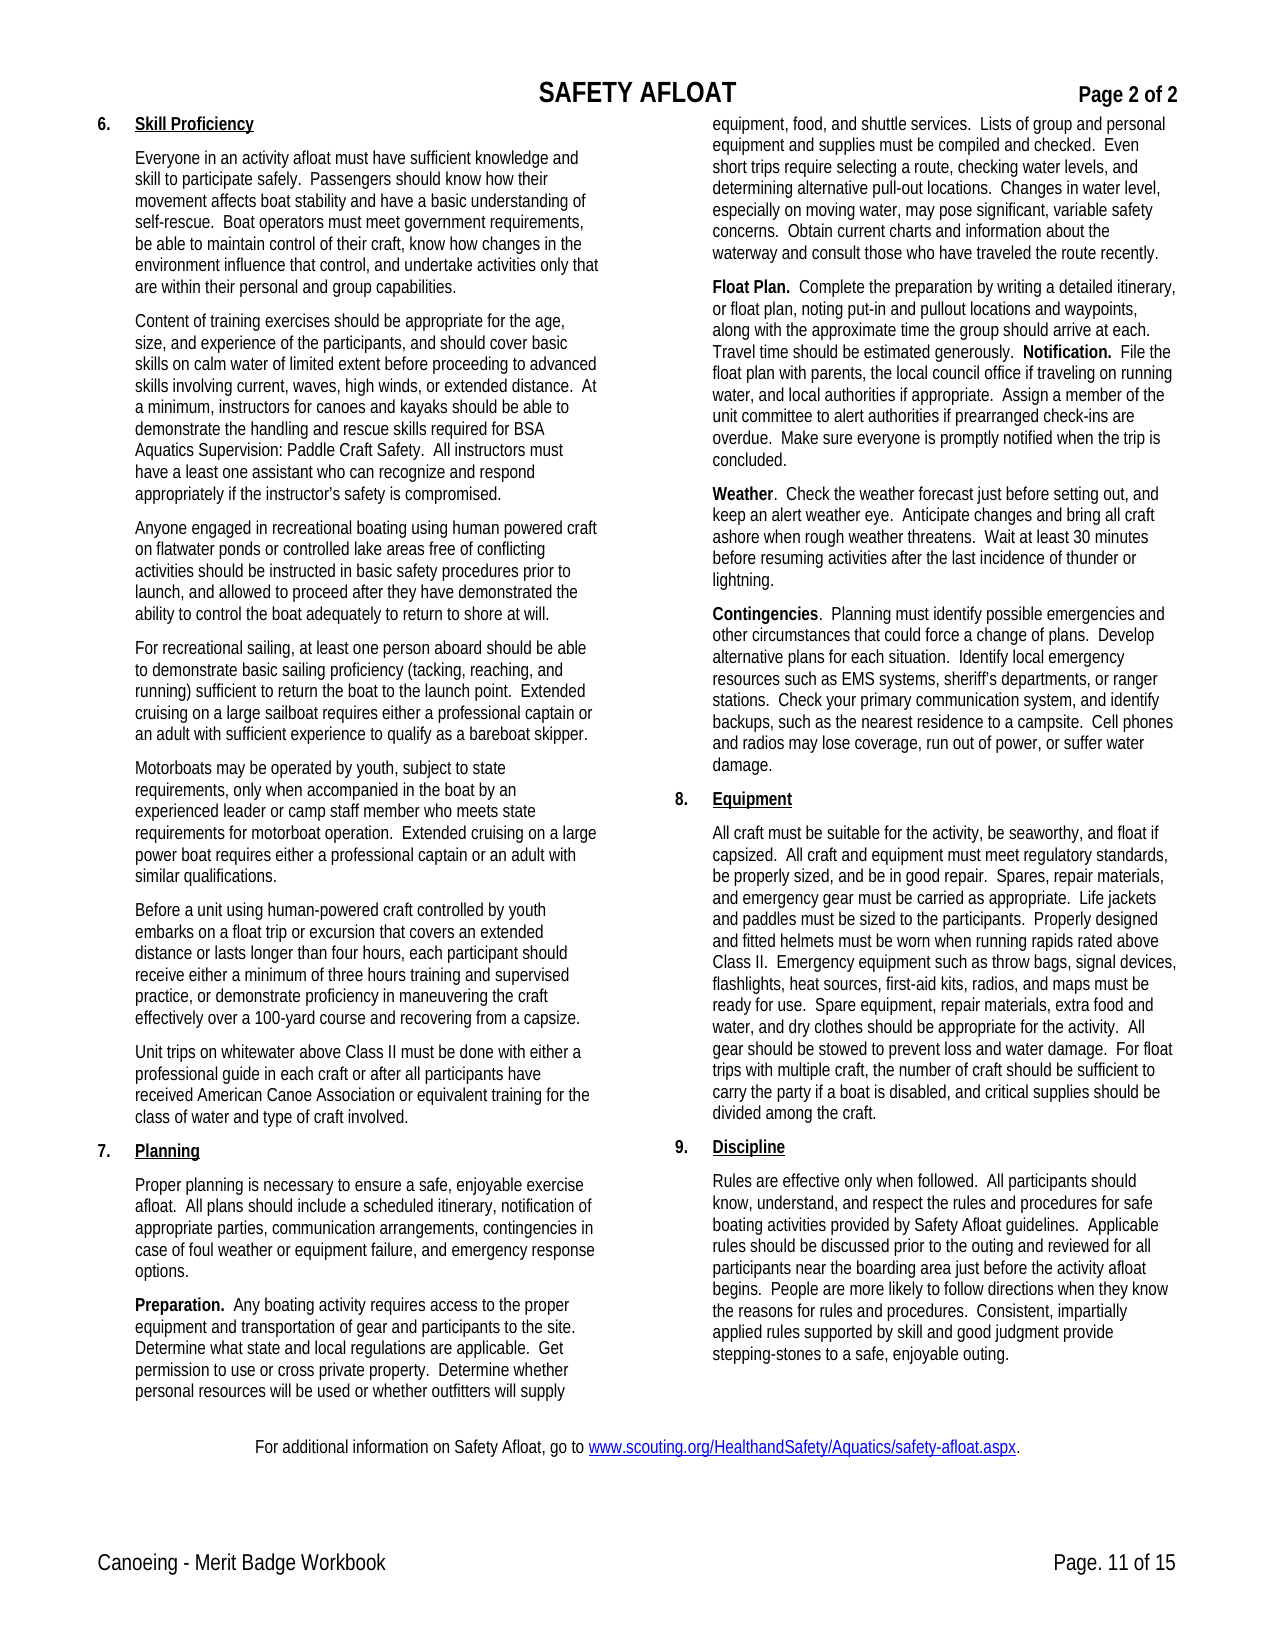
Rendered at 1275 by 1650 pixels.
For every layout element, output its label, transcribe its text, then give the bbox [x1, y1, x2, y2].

text Proper planning is necessary to ensure a safe, enjoyable exercise afloat. All plans should include a scheduled itinerary, notification of appropriate parties, communication arrangements, contingencies in case of foul weather or equipment failure, and emergency response options. [135, 1174, 600, 1282]
text Contingencies. Planning must identify possible emergencies and other circumstances that could force a change of plans. Develop alternative plans for each situation. Identify local emergency resources such as EMS systems, sheriff’s departments, or ranger stations. Check your primary communication system, and identify backups, such as the nearest residence to a campsite. Cell phones and radios may lose coverage, run out of power, or suffer water damage. [712, 603, 1177, 775]
list Skill Proficiency [97, 112, 600, 134]
text Preparation. Any boating activity requires access to the proper equipment and transportation of gear and participants to the site. Determine what state and local regulations are applicable. Get permission to use or cross private property. Determine whether personal resources will be used or whether outfitters will supply equipment, food, and shuttle services. Lists of group and personal equipment and supplies must be compiled and checked. Even short trips require selecting a route, checking water levels, and determining alternative pull-out locations. Changes in water level, especially on moving water, may pose significant, variable safety concerns. Obtain current charts and information about the waterway and consult those who have traveled the route recently. [135, 1294, 600, 1402]
text Preparation. Any boating activity requires access to the proper equipment and transportation of gear and participants to the site. Determine what state and local regulations are applicable. Get permission to use or cross private property. Determine whether personal resources will be used or whether outfitters will supply equipment, food, and shuttle services. Lists of group and personal equipment and supplies must be compiled and checked. Even short trips require selecting a route, checking water levels, and determining alternative pull-out locations. Changes in water level, especially on moving water, may pose significant, variable safety concerns. Obtain current charts and information about the waterway and consult those who have traveled the route recently. [712, 112, 1177, 263]
text All craft must be suitable for the activity, be seaworthy, and float if capsized. All craft and equipment must meet regulatory standards, be properly sized, and be in good repair. Spares, repair materials, and emergency gear must be carried as appropriate. Life jackets and paddles must be sized to the participants. Properly designed and fitted helmets must be worn when running rapids rated above Class II. Emergency equipment such as throw bags, signal devices, flashlights, heat sources, first-aid kits, radios, and maps must be ready for use. Spare equipment, repair materials, extra food and water, and dry clothes should be appropriate for the activity. All gear should be stowed to prevent loss and water damage. For float trips with multiple craft, the number of craft should be sufficient to carry the party if a boat is disabled, and critical supplies should be divided among the craft. [712, 822, 1177, 1124]
text Content of training exercises should be appropriate for the age, size, and experience of the participants, and should cover basic skills on calm water of limited extent before proceeding to advanced skills involving current, waves, high winds, or extended distance. At a minimum, instructors for canoes and kayaks should be able to demonstrate the handling and rescue skills required for BSA Aquatics Supervision: Paddle Craft Safety. All instructors must have a least one assistant who can recognize and respond appropriately if the instructor’s safety is compromised. [135, 310, 600, 504]
text For additional information on Safety Afloat, go to www.scouting.org/HealthandSafety/Aquatics/safety-afloat.aspx. [97, 1414, 1177, 1457]
text Unit trips on whitewater above Class II must be done with either a professional guide in each craft or after all participants have received American Canoe Association or equivalent training for the class of water and type of craft involved. [135, 1041, 600, 1127]
list Planning [97, 1140, 600, 1161]
text For recreational sailing, at least one person aboard should be able to demonstrate basic sailing proficiency (tacking, reaching, and running) sufficient to return the boat to the launch point. Extended cruising on a large sailboat requires either a professional captain or an adult with sufficient experience to qualify as a bareboat skipper. [135, 637, 600, 745]
text Everyone in an activity afloat must have sufficient knowledge and skill to participate safely. Passengers should know how their movement affects boat stability and have a basic understanding of self-rescue. Boat operators must meet government requirements, be able to maintain control of their craft, know how changes in the environment influence that control, and undertake activities only that are within their personal and group capabilities. [135, 147, 600, 297]
text Anyone engaged in recreational boating using human powered craft on flatwater ponds or controlled lake areas free of conflicting activities should be instructed in basic safety procedures prior to launch, and allowed to proceed after they have demonstrated the ability to control the boat adequately to return to shore at will. [135, 517, 600, 624]
text Before a unit using human-powered craft controlled by youth embarks on a float trip or excursion that covers an extended distance or lasts longer than four hours, each participant should receive either a minimum of three hours training and supervised practice, or demonstrate proficiency in maneuvering the craft effectively over a 100-yard course and recovering from a capsize. [135, 899, 600, 1028]
list Equipment [675, 788, 1177, 809]
list Discipline [675, 1136, 1177, 1158]
text Weather. Check the weather forecast just before setting out, and keep an alert weather eye. Anticipate changes and bring all craft ashore when rough weather threatens. Wait at least 30 minutes before resuming activities after the last incidence of thunder or lightning. [712, 482, 1177, 590]
text Float Plan. Complete the preparation by writing a detailed itinerary, or float plan, noting put-in and pullout locations and waypoints, along with the approximate time the group should arrive at each. Travel time should be estimated generously. Notification. File the float plan with parents, the local council office if traveling on running water, and local authorities if appropriate. Assign a member of the unit committee to alert authorities if prearranged check-ins are overdue. Make sure everyone is promptly notified when the trip is concluded. [712, 276, 1177, 470]
text Rules are effective only when followed. All participants should know, understand, and respect the rules and procedures for safe boating activities provided by Safety Afloat guidelines. Applicable rules should be discussed prior to the outing and reviewed for all participants near the boarding area just before the activity afloat begins. People are more likely to follow directions when they know the reasons for rules and procedures. Consistent, impartially applied rules supported by skill and good judgment provide stepping-stones to a safe, enjoyable outing. [712, 1170, 1177, 1364]
text Motorboats may be operated by youth, subject to state requirements, only when accompanied in the boat by an experienced leader or camp staff member who meets state requirements for motorboat operation. Extended cruising on a large power boat requires either a professional captain or an adult with similar qualifications. [135, 757, 600, 887]
